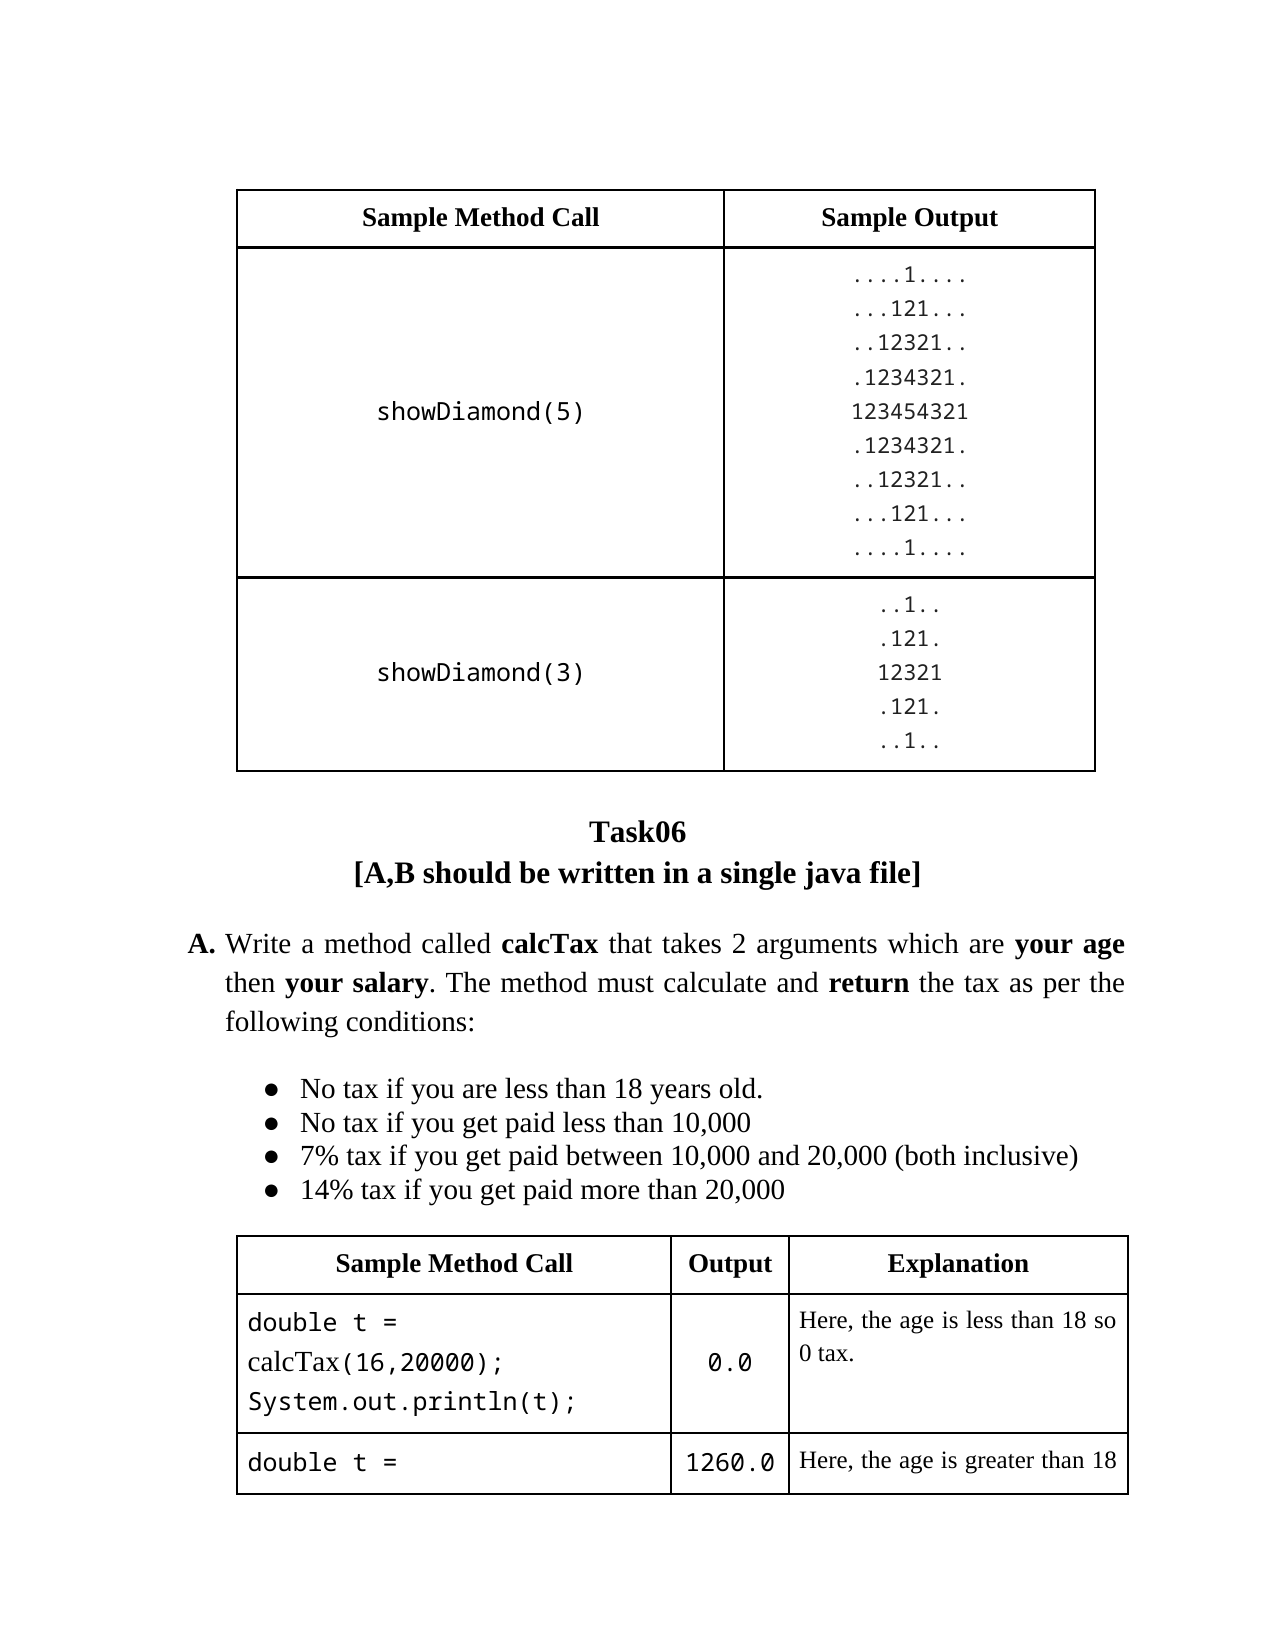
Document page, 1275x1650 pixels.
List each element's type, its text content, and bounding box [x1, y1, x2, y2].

table_cell Here, the age is greater than 18 and income is between 10K-20K so tax is 7% of 18000 = 1260. [790, 1434, 1127, 1493]
table_header Sample Output [725, 191, 1094, 246]
list Write a method called calcTax that takes 2 arguments which are your age then your salary. The method must calculate and return the tax as per the following conditions: [187, 927, 1125, 1037]
table_cell double t = calcTax(20,18000); System.out.println(t); [238, 1434, 670, 1493]
table_cell 1260.0 [672, 1434, 788, 1493]
table_header Explanation [790, 1237, 1127, 1293]
table_header Sample Method Call [238, 1237, 670, 1293]
table_cell showDiamond(5) [238, 249, 723, 576]
list 14% tax if you get paid more than 20,000 [262, 1172, 1125, 1206]
list No tax if you get paid less than 10,000 [262, 1105, 1125, 1138]
table_cell ....1.... ...121... ..12321.. .1234321. 123454321 .1234321. ..12321.. ...121... ....1.... [725, 249, 1094, 576]
table_header Output [672, 1237, 788, 1293]
list No tax if you are less than 18 years old. [262, 1071, 1125, 1105]
table_cell 0.0 [672, 1295, 788, 1432]
list 7% tax if you get paid between 10,000 and 20,000 (both inclusive) [262, 1138, 1125, 1172]
text [A,B should be written in a single java file] [150, 854, 1125, 890]
text Task06 [150, 813, 1125, 849]
table_cell Here, the age is less than 18 so 0 tax. [790, 1295, 1127, 1432]
table_cell showDiamond(3) [238, 579, 723, 769]
table_header Sample Method Call [238, 191, 723, 246]
table_cell ..1.. .121. 12321 .121. ..1.. [725, 579, 1094, 769]
table_cell double t = calcTax(16,20000); System.out.println(t); [238, 1295, 670, 1432]
